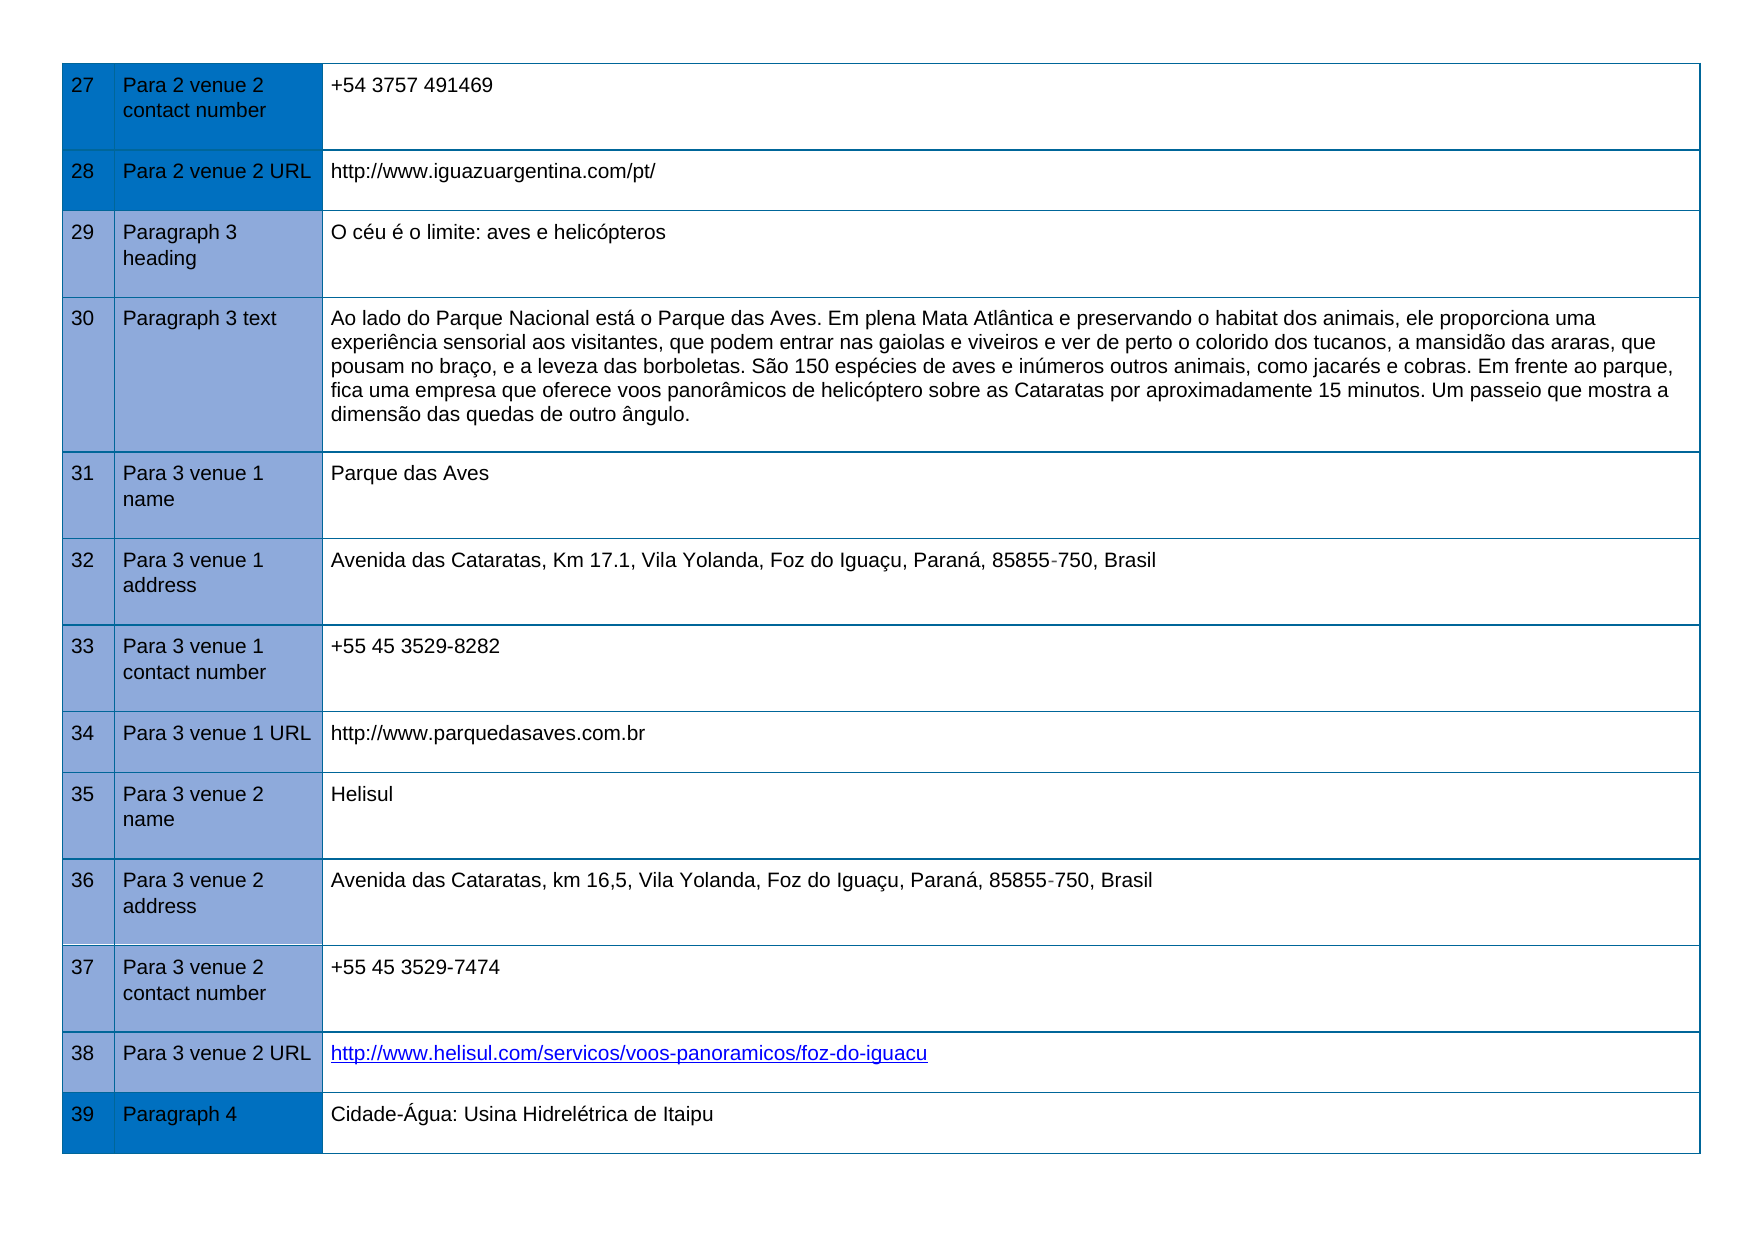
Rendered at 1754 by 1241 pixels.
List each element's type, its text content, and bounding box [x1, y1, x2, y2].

table_cell Para 3 venue 2 address [115, 860, 322, 944]
table_cell Para 3 venue 2 contact number [115, 946, 322, 1031]
table_cell 30 [63, 298, 114, 451]
table_cell +54 3757 491469 [323, 64, 1699, 149]
table_cell Avenida das Cataratas, km 16,5, Vila Yolanda, Foz do Iguaçu, Paraná, 85855-750, Brasil [323, 860, 1699, 944]
table_cell +55 45 3529-7474 [323, 946, 1699, 1031]
table_cell O céu é o limite: aves e helicópteros [323, 211, 1699, 296]
table_cell 38 [63, 1033, 114, 1092]
table_cell Paragraph 3 heading [115, 211, 322, 296]
table_cell Para 3 venue 1 contact number [115, 626, 322, 711]
table_cell http://www.helisul.com/servicos/voos-panoramicos/foz-do-iguacu [323, 1033, 1699, 1092]
table_cell 39 [63, 1093, 114, 1153]
table_cell http://www.parquedasaves.com.br [323, 712, 1699, 771]
table_cell 31 [63, 453, 114, 538]
table_cell Helisul [323, 773, 1699, 858]
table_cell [323, 1093, 1699, 1153]
table_cell Para 3 venue 1 address [115, 539, 322, 624]
table_cell Parque das Aves [323, 453, 1699, 538]
table_cell 33 [63, 626, 114, 711]
table_cell Para 3 venue 1 URL [115, 712, 322, 771]
table_cell 28 [63, 151, 114, 210]
table_cell Paragraph 3 text [115, 298, 322, 451]
table_cell 32 [63, 539, 114, 624]
table_cell Para 2 venue 2 URL [115, 151, 322, 210]
table_cell Avenida das Cataratas, Km 17.1, Vila Yolanda, Foz do Iguaçu, Paraná, 85855-750, Brasil [323, 539, 1699, 624]
table_cell 37 [63, 946, 114, 1031]
table_cell Para 2 venue 2 contact number [115, 64, 322, 149]
table_cell 35 [63, 773, 114, 858]
table_cell http://www.iguazuargentina.com/pt/ [323, 151, 1699, 210]
table_cell 34 [63, 712, 114, 771]
table_cell 36 [63, 860, 114, 944]
table_cell Para 3 venue 2 name [115, 773, 322, 858]
table_cell +55 45 3529-8282 [323, 626, 1699, 711]
table_cell 27 [63, 64, 114, 149]
table_cell Para 3 venue 1 name [115, 453, 322, 538]
table_cell 29 [63, 211, 114, 296]
table_cell Para 3 venue 2 URL [115, 1033, 322, 1092]
table_cell Paragraph 4 heading [115, 1093, 322, 1153]
table_cell Ao lado do Parque Nacional está o Parque das Aves. Em plena Mata Atlântica e preservando o habitat dos animais, ele proporciona uma experiência sensorial aos visitantes, que podem entrar nas gaiolas e viveiros e ver de perto o colorido dos tucanos, a mansidão das araras, que pousam no braço, e a leveza das borboletas. São 150 espécies de aves e inúmeros outros animais, como jacarés e cobras. Em frente ao parque, fica uma empresa que oferece voos panorâmicos de helicóptero sobre as Cataratas por aproximadamente 15 minutos. Um passeio que mostra a dimensão das quedas de outro ângulo. [323, 298, 1699, 451]
